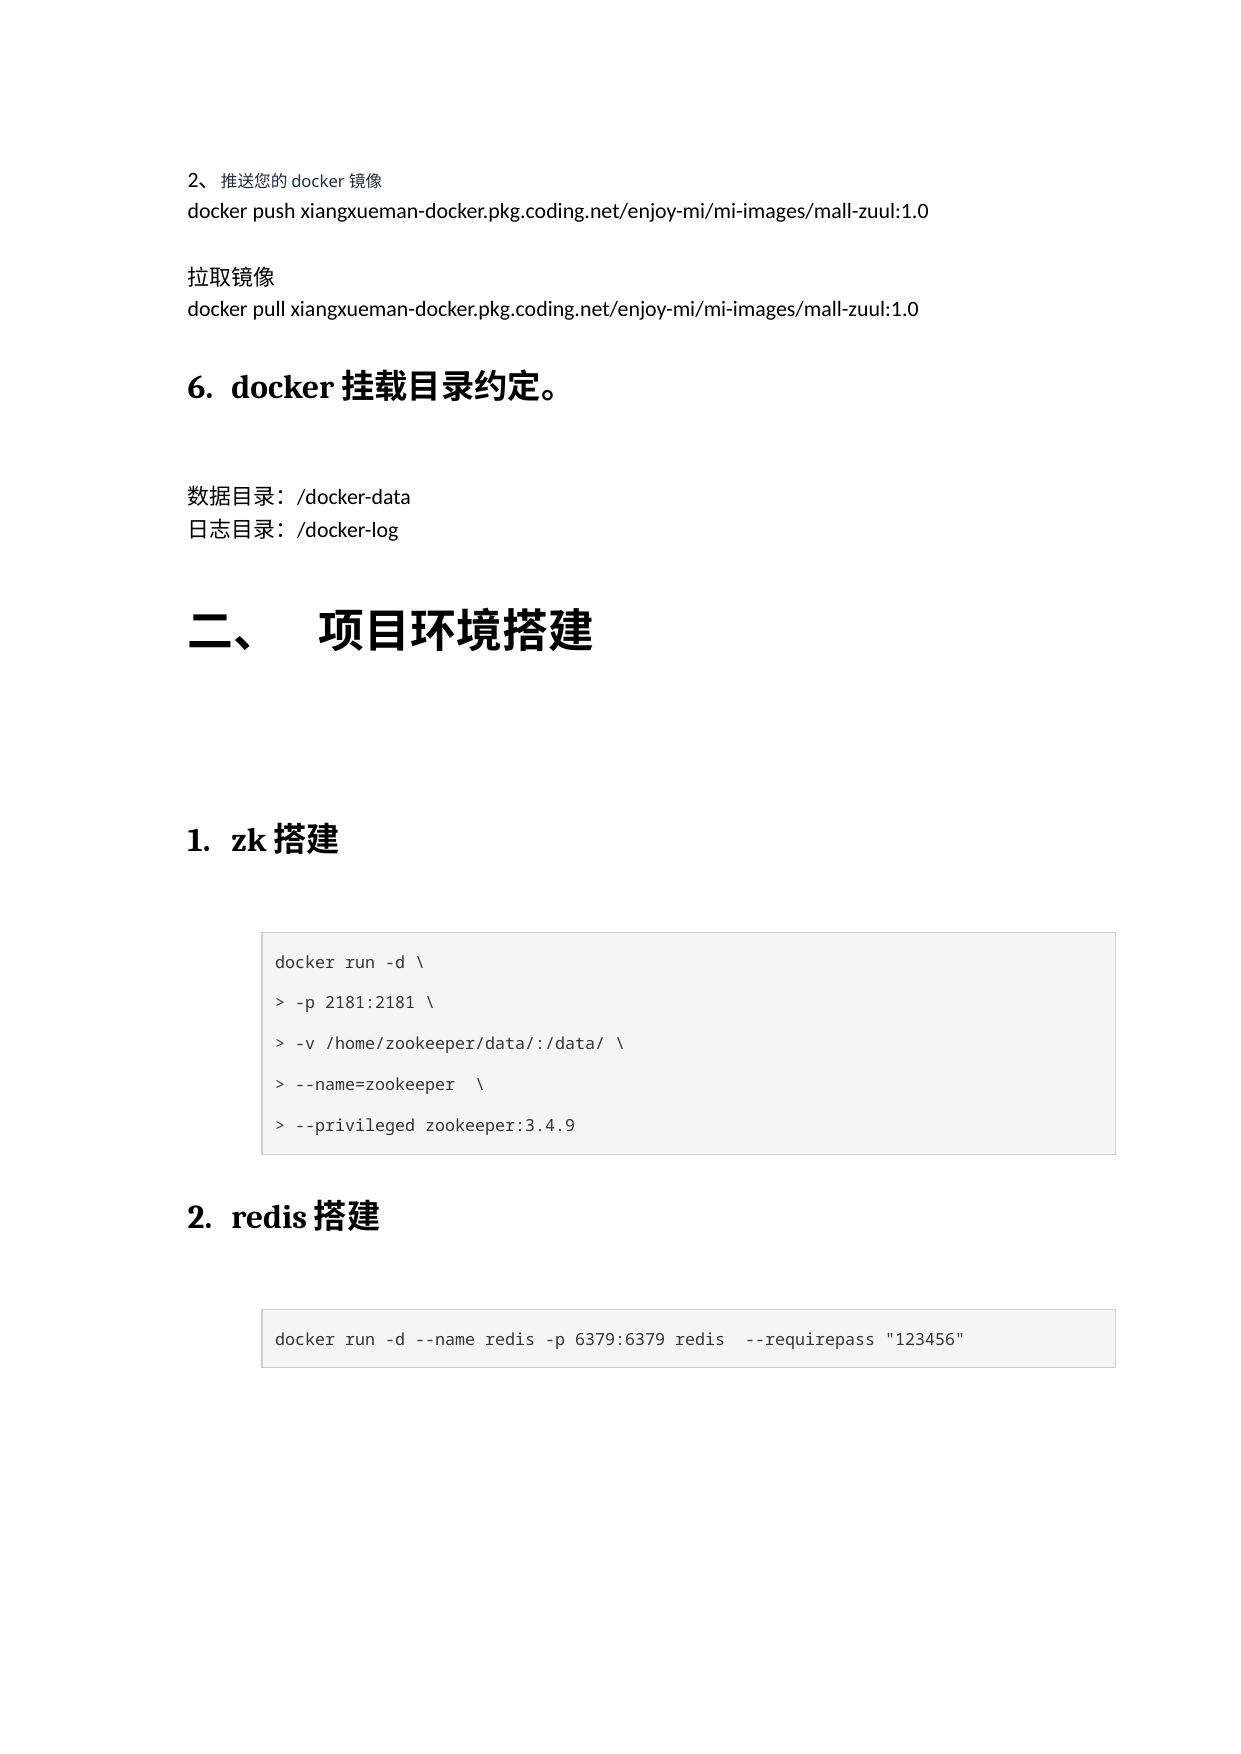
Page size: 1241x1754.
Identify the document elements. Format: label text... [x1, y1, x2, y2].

text > --privileged zookeeper:3.4.9 [263, 1095, 1115, 1154]
text 数据目录：/docker-data [187, 479, 1053, 511]
subtitle zk搭建 [187, 804, 1053, 869]
list 推送您的 docker 镜像 [187, 162, 1053, 194]
text > -p 2181:2181 \ [263, 973, 1115, 1013]
text docker run -d \ [263, 933, 1115, 973]
text docker run -d --name redis -p 6379:6379 redis --requirepass "123456" [263, 1310, 1115, 1367]
text 日志目录：/docker-log [187, 511, 1053, 544]
list docker push xiangxueman-docker.pkg.coding.net/enjoy-mi/mi-images/mall-zuul:1.0 [187, 194, 1053, 227]
list docker pull xiangxueman-docker.pkg.coding.net/enjoy-mi/mi-images/mall-zuul:1.0 [187, 292, 1053, 324]
list 拉取镜像 [187, 259, 1053, 292]
subtitle 项目环境搭建 [187, 579, 1053, 677]
subtitle redis搭建 [187, 1182, 1053, 1247]
subtitle docker挂载目录约定。 [187, 352, 1053, 417]
text > --name=zookeeper \ [263, 1054, 1115, 1095]
text > -v /home/zookeeper/data/:/data/ \ [263, 1013, 1115, 1054]
